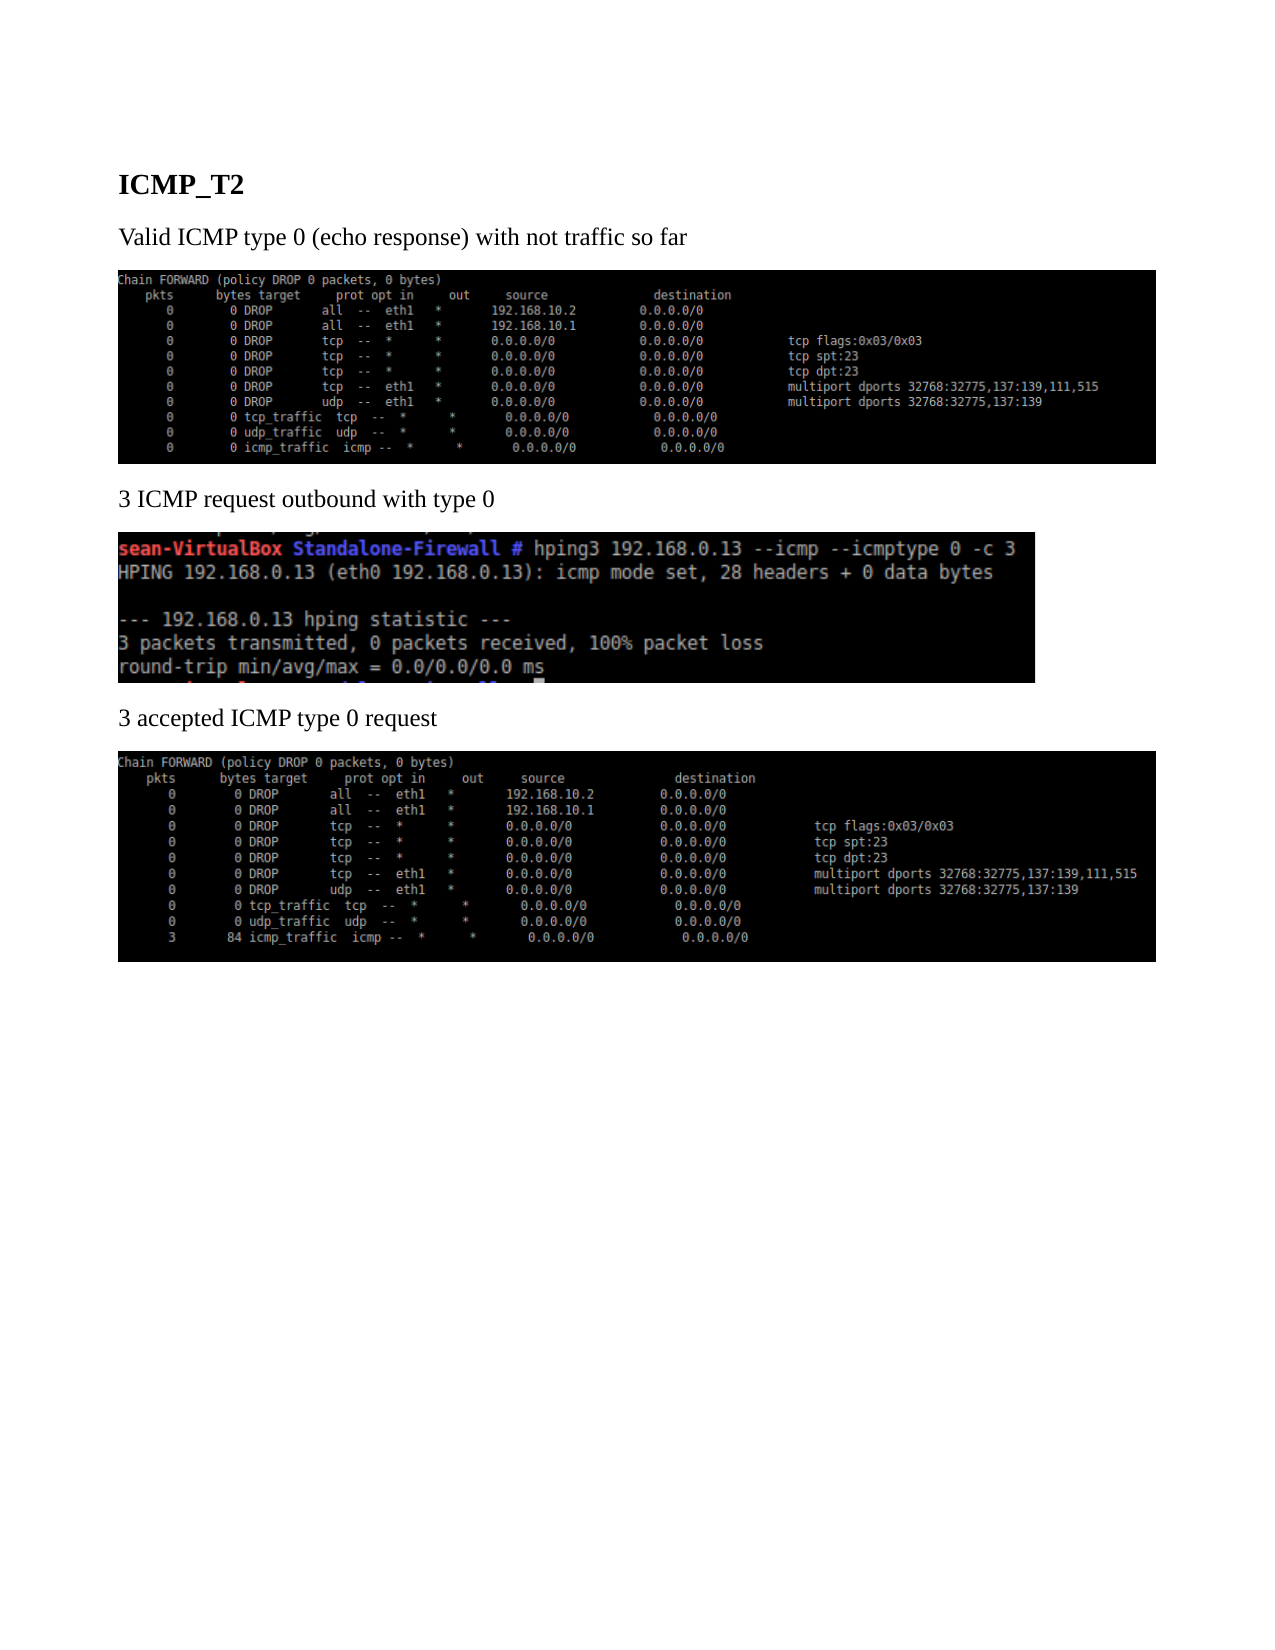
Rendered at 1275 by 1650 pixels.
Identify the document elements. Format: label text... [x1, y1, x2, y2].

text Valid ICMP type 0 (echo response) with not traffic so far [118, 222, 1157, 251]
picture [118, 270, 1156, 464]
picture [118, 532, 1036, 683]
text 3 accepted ICMP type 0 request [118, 703, 1157, 732]
text ICMP_T2 [118, 167, 1157, 201]
text 3 ICMP request outbound with type 0 [118, 484, 1157, 512]
picture [118, 751, 1156, 962]
